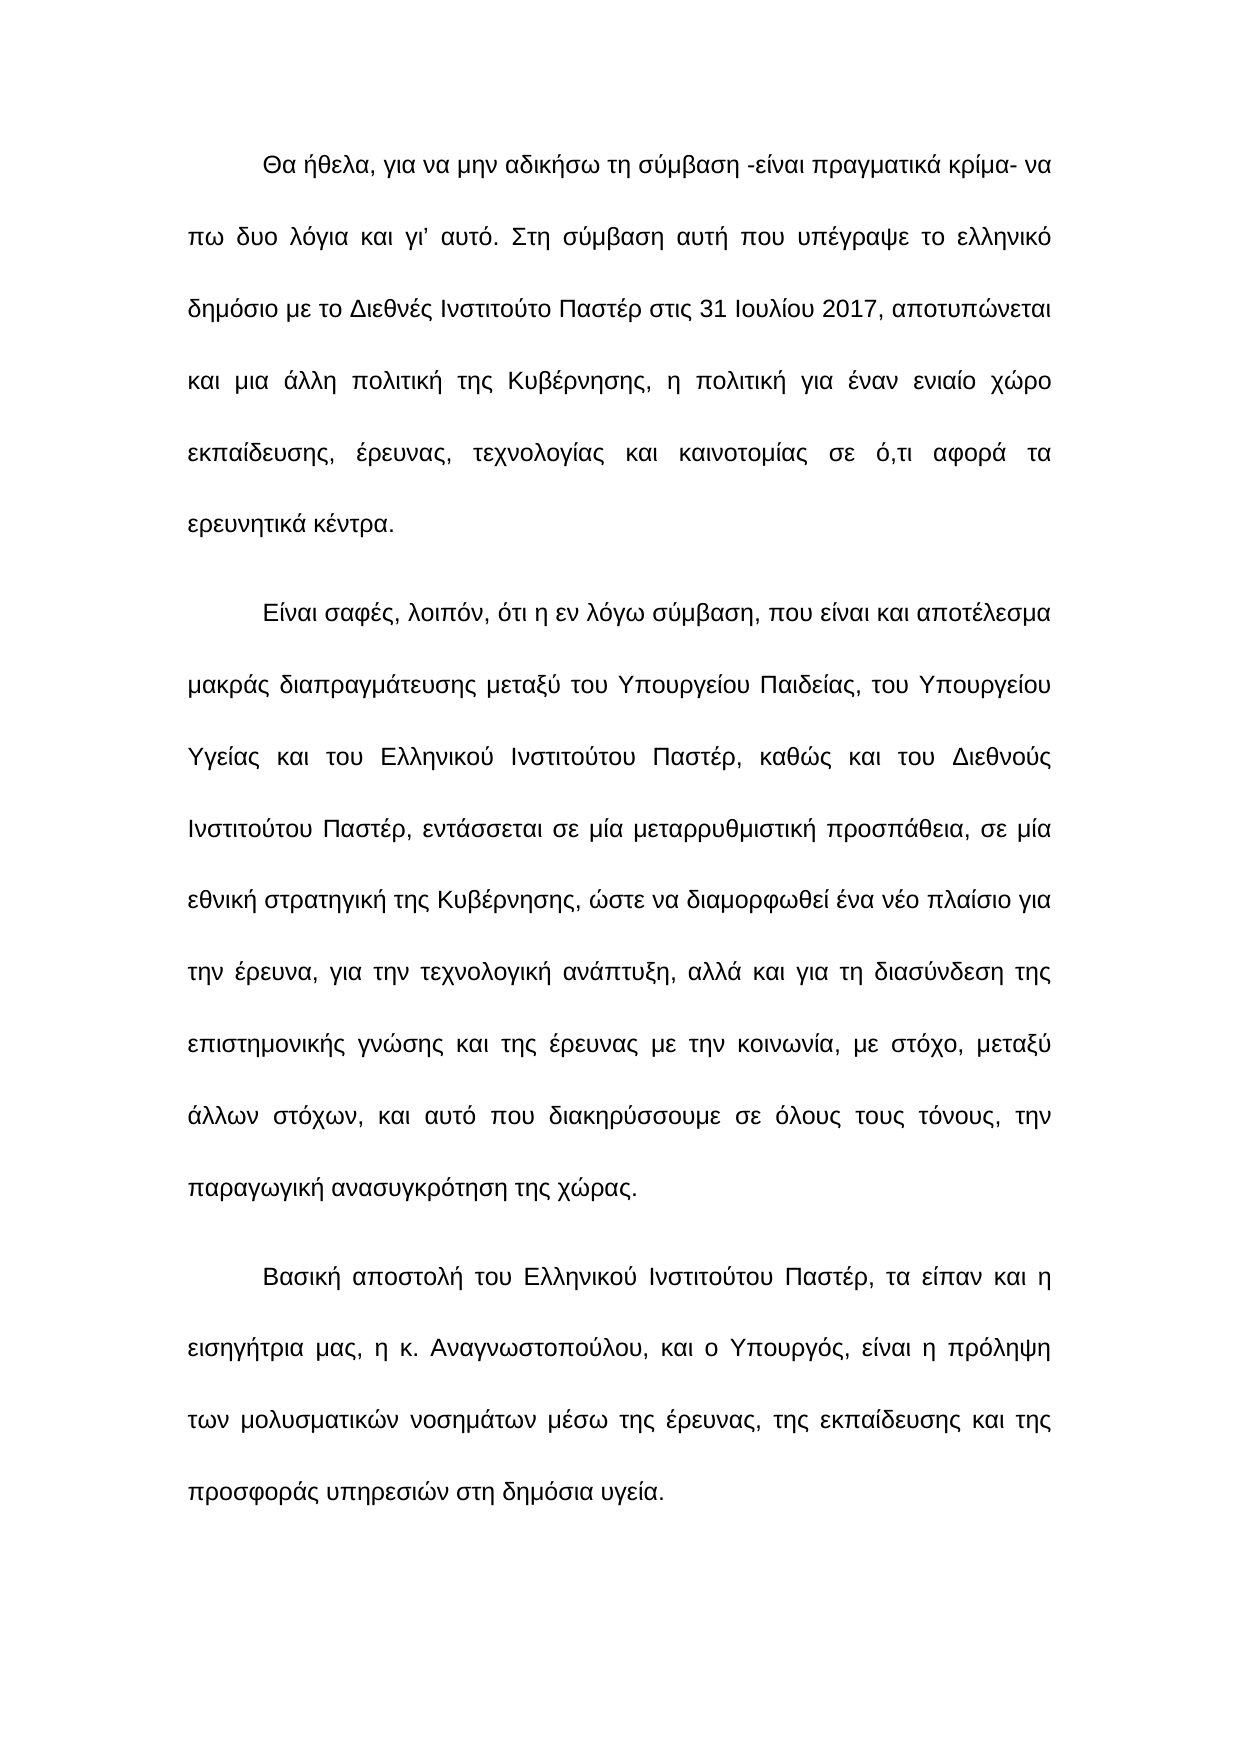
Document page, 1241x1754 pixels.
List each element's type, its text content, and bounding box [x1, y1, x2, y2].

text Θα ήθελα, για να μην αδικήσω τη σύμβαση -είναι πραγματικά κρίμα- να πω δυο λόγια και γι’ αυτό. Στη σύμβαση αυτή που υπέγραψε το ελληνικό δημόσιο με το Διεθνές Ινστιτούτο Παστέρ στις 31 Ιουλίου 2017, αποτυπώνεται και μια άλλη πολιτική της Κυβέρνησης, η πολιτική για έναν ενιαίο χώρο εκπαίδευσης, έρευνας, τεχνολογίας και καινοτομίας σε ό,τι αφορά τα ερευνητικά κέντρα. [187, 150, 1053, 538]
text Βασική αποστολή του Ελληνικού Ινστιτούτου Παστέρ, τα είπαν και η εισηγήτρια μας, η κ. Αναγνωστοπούλου, και ο Υπουργός, είναι η πρόληψη των μολυσματικών νοσημάτων μέσω της έρευνας, της εκπαίδευσης και της προσφοράς υπηρεσιών στη δημόσια υγεία. [187, 1261, 1053, 1506]
text Είναι σαφές, λοιπόν, ότι η εν λόγω σύμβαση, που είναι και αποτέλεσμα μακράς διαπραγμάτευσης μεταξύ του Υπουργείου Παιδείας, του Υπουργείου Υγείας και του Ελληνικού Ινστιτούτου Παστέρ, καθώς και του Διεθνούς Ινστιτούτου Παστέρ, εντάσσεται σε μία μεταρρυθμιστική προσπάθεια, σε μία εθνική στρατηγική της Κυβέρνησης, ώστε να διαμορφωθεί ένα νέο πλαίσιο για την έρευνα, για την τεχνολογική ανάπτυξη, αλλά και για τη διασύνδεση της επιστημονικής γνώσης και της έρευνας με την κοινωνία, με στόχο, μεταξύ άλλων στόχων, και αυτό που διακηρύσσουμε σε όλους τους τόνους, την παραγωγική ανασυγκρότηση της χώρας. [187, 598, 1053, 1202]
